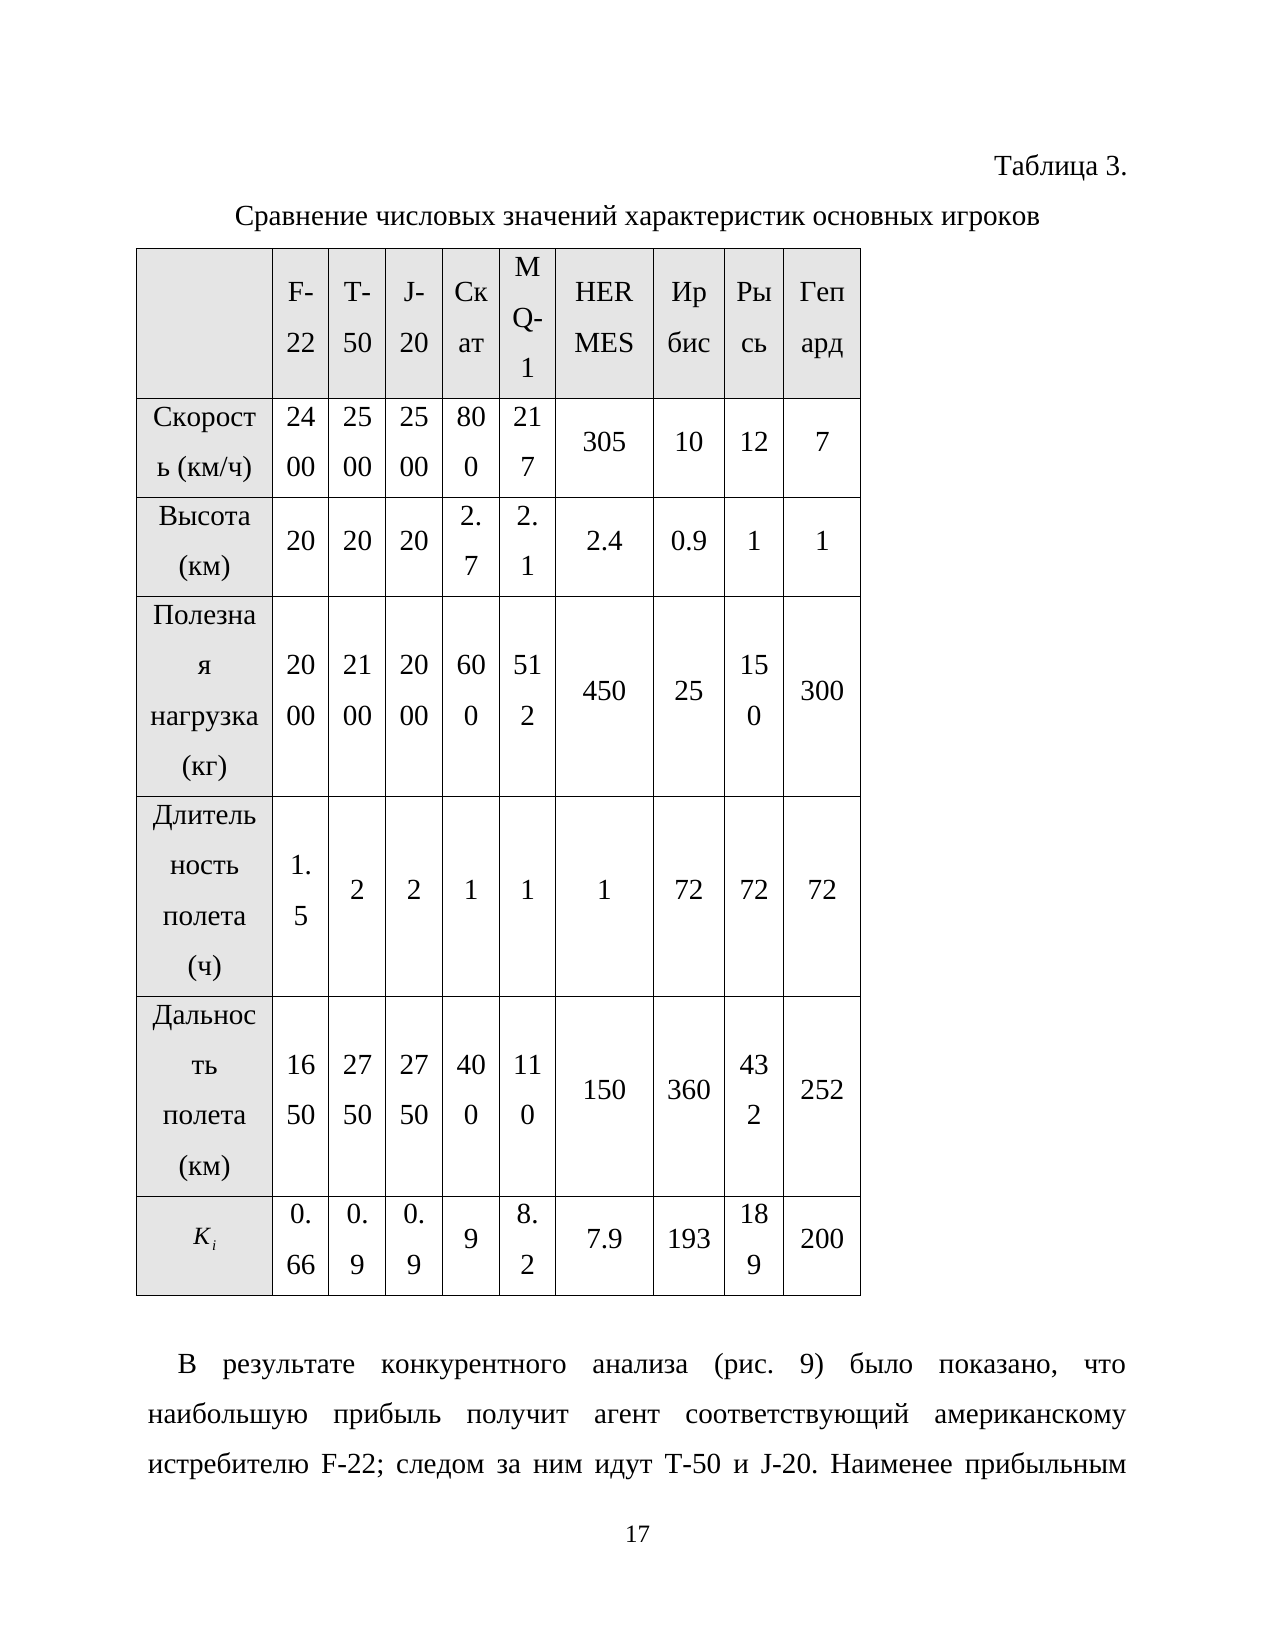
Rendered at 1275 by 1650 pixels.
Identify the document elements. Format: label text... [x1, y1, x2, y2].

table_cell Скорость (км/ч) [137, 399, 272, 497]
table_cell Длительность полета (ч) [137, 797, 272, 996]
table_cell 25 [654, 597, 724, 796]
table_header T-50 [329, 249, 385, 398]
table_cell 2100 [329, 597, 385, 796]
table_cell 300 [784, 597, 860, 796]
table_cell 9 [443, 1197, 499, 1295]
table_cell 1 [784, 498, 860, 596]
table_cell 0.9 [654, 498, 724, 596]
table_header J-20 [386, 249, 442, 398]
table_cell 2400 [273, 399, 328, 497]
table_cell 2750 [386, 997, 442, 1196]
table_header Гепард [784, 249, 860, 398]
table_cell 12 [725, 399, 783, 497]
table_cell 400 [443, 997, 499, 1196]
table_header F-22 [273, 249, 328, 398]
table_cell 20 [329, 498, 385, 596]
table_cell 150 [556, 997, 653, 1196]
table_header MQ-1 [500, 249, 555, 398]
table_header Ирбис [654, 249, 724, 398]
table_cell 110 [500, 997, 555, 1196]
table_cell 193 [654, 1197, 724, 1295]
table_cell 1650 [273, 997, 328, 1196]
table_cell 2.7 [443, 498, 499, 596]
table_cell Высота (км) [137, 498, 272, 596]
table_cell 20 [386, 498, 442, 596]
table_cell 1 [725, 498, 783, 596]
table_cell 8.2 [500, 1197, 555, 1295]
table_cell 2750 [329, 997, 385, 1196]
table_cell [137, 1197, 272, 1295]
table_cell 1 [500, 797, 555, 996]
table_cell 72 [784, 797, 860, 996]
table_cell 200 [784, 1197, 860, 1295]
table_cell 217 [500, 399, 555, 497]
table_cell 360 [654, 997, 724, 1196]
table_cell 2000 [273, 597, 328, 796]
table_cell 305 [556, 399, 653, 497]
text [148, 1346, 1127, 1480]
table_cell 2500 [386, 399, 442, 497]
table_cell 20 [273, 498, 328, 596]
table_cell 432 [725, 997, 783, 1196]
table_header [137, 249, 272, 398]
table_cell 1 [443, 797, 499, 996]
table_cell 800 [443, 399, 499, 497]
table_cell 252 [784, 997, 860, 1196]
table_cell 10 [654, 399, 724, 497]
table_cell 1.5 [273, 797, 328, 996]
table_cell 0.9 [386, 1197, 442, 1295]
table_cell 189 [725, 1197, 783, 1295]
table_cell 7 [784, 399, 860, 497]
table_cell 2000 [386, 597, 442, 796]
table_header HERMES [556, 249, 653, 398]
table_cell Дальность полета (км) [137, 997, 272, 1196]
table_cell 2.4 [556, 498, 653, 596]
table_cell 2.1 [500, 498, 555, 596]
table_cell 7.9 [556, 1197, 653, 1295]
table_cell 600 [443, 597, 499, 796]
text Сравнение числовых значений характеристик основных игроков [148, 198, 1127, 232]
table_cell 0.66 [273, 1197, 328, 1295]
table_cell 1 [556, 797, 653, 996]
text Таблица 3. [148, 148, 1127, 181]
table_header Скат [443, 249, 499, 398]
table_header Рысь [725, 249, 783, 398]
table_cell 2 [329, 797, 385, 996]
table_cell 2500 [329, 399, 385, 497]
table_cell 450 [556, 597, 653, 796]
table_cell Полезная нагрузка (кг) [137, 597, 272, 796]
table_cell 512 [500, 597, 555, 796]
table_cell 0.9 [329, 1197, 385, 1295]
table_cell 2 [386, 797, 442, 996]
table_cell 72 [654, 797, 724, 996]
table_cell 150 [725, 597, 783, 796]
table_cell 72 [725, 797, 783, 996]
